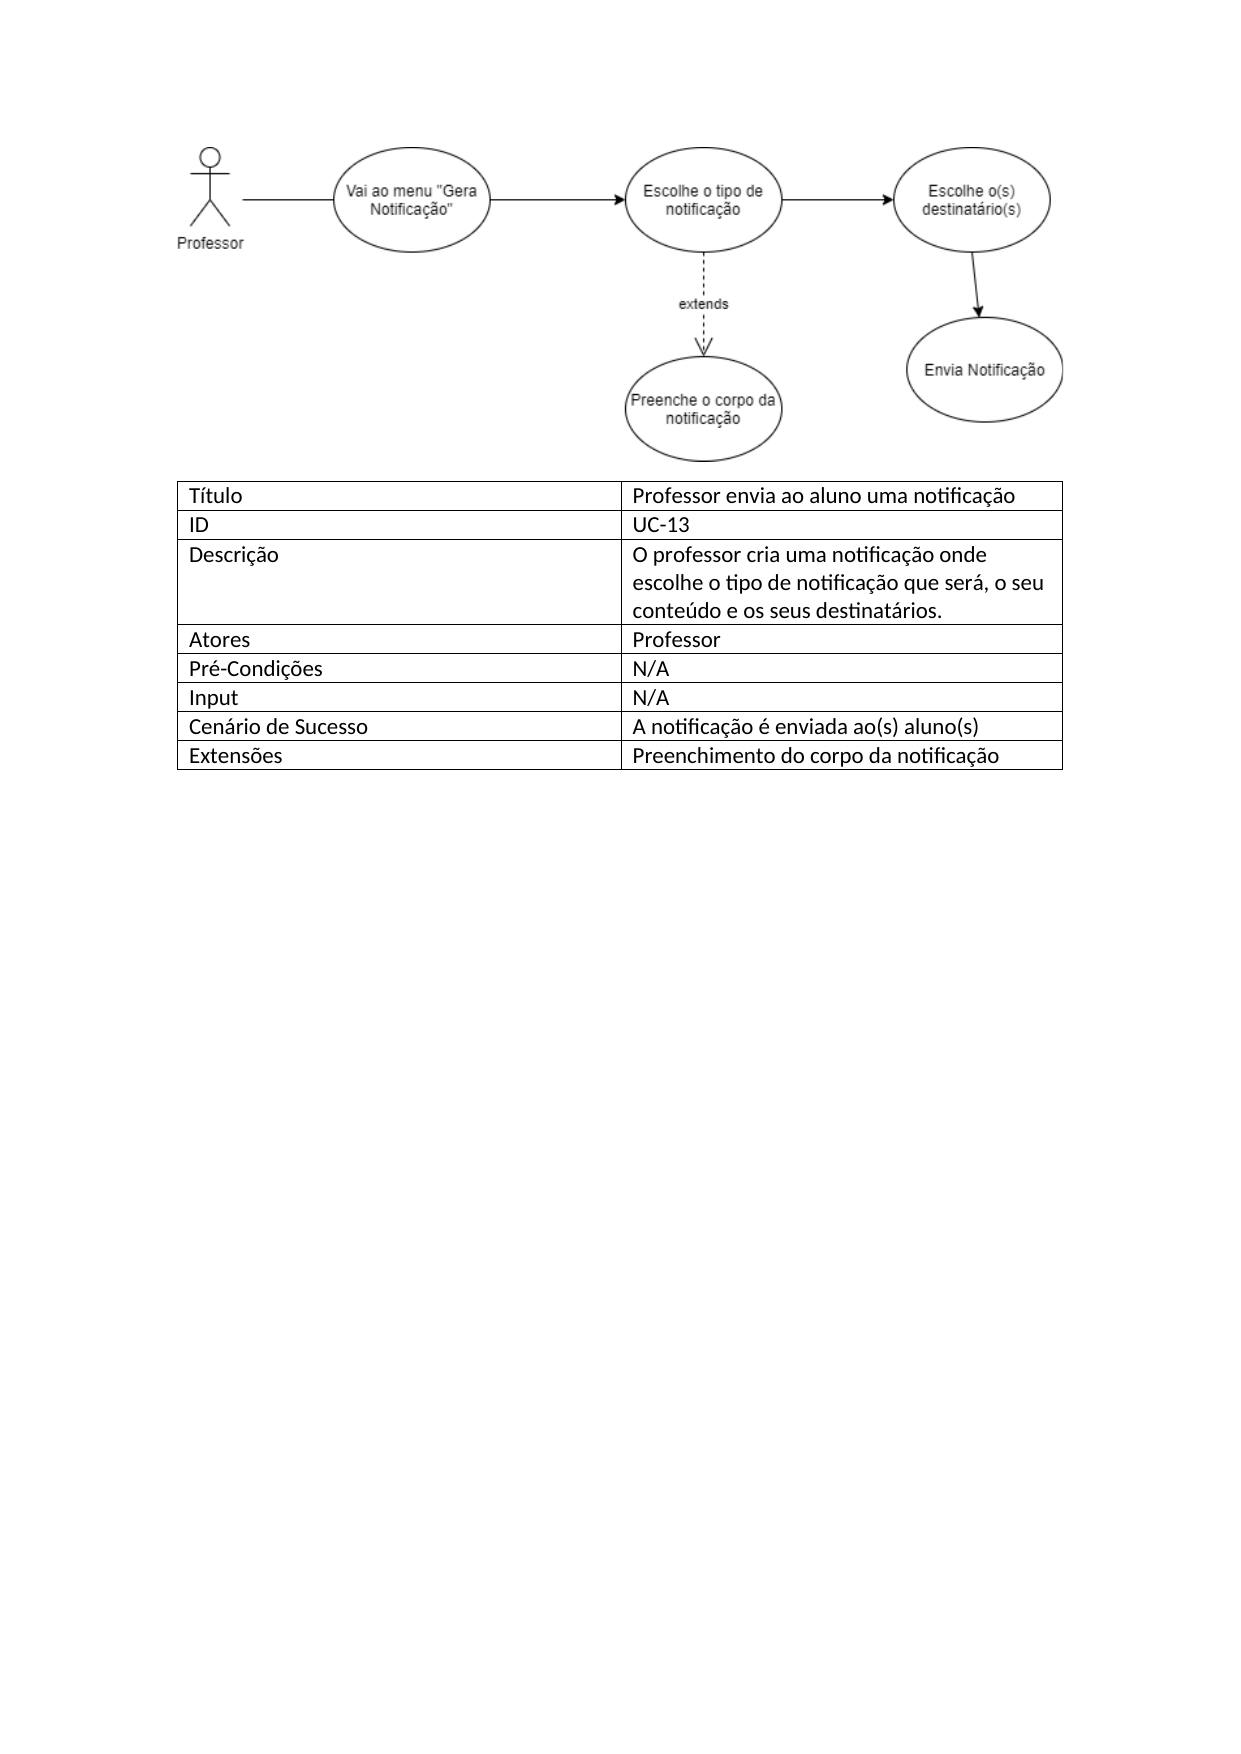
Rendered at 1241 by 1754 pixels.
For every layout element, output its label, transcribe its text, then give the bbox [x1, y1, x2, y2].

table_cell Extensões [178, 741, 621, 769]
table_cell Professor [622, 625, 1062, 653]
table_cell ID [178, 511, 621, 539]
table_cell A notificação é enviada ao(s) aluno(s) [622, 712, 1062, 740]
table_cell O professor cria uma notificação onde escolhe o tipo de notificação que será, o seu conteúdo e os seus destinatários. [622, 540, 1062, 624]
table_cell N/A [622, 654, 1062, 682]
table_cell UC-13 [622, 511, 1062, 539]
table_header Título [178, 482, 621, 509]
picture [177, 147, 1064, 462]
table_cell Preenchimento do corpo da notificação [622, 741, 1062, 769]
table_cell N/A [622, 683, 1062, 711]
table_cell Input [178, 683, 621, 711]
table_cell Descrição [178, 540, 621, 624]
table_cell Pré-Condições [178, 654, 621, 682]
table_header Professor envia ao aluno uma notificação [622, 482, 1062, 509]
table_cell Atores [178, 625, 621, 653]
table_cell Cenário de Sucesso [178, 712, 621, 740]
